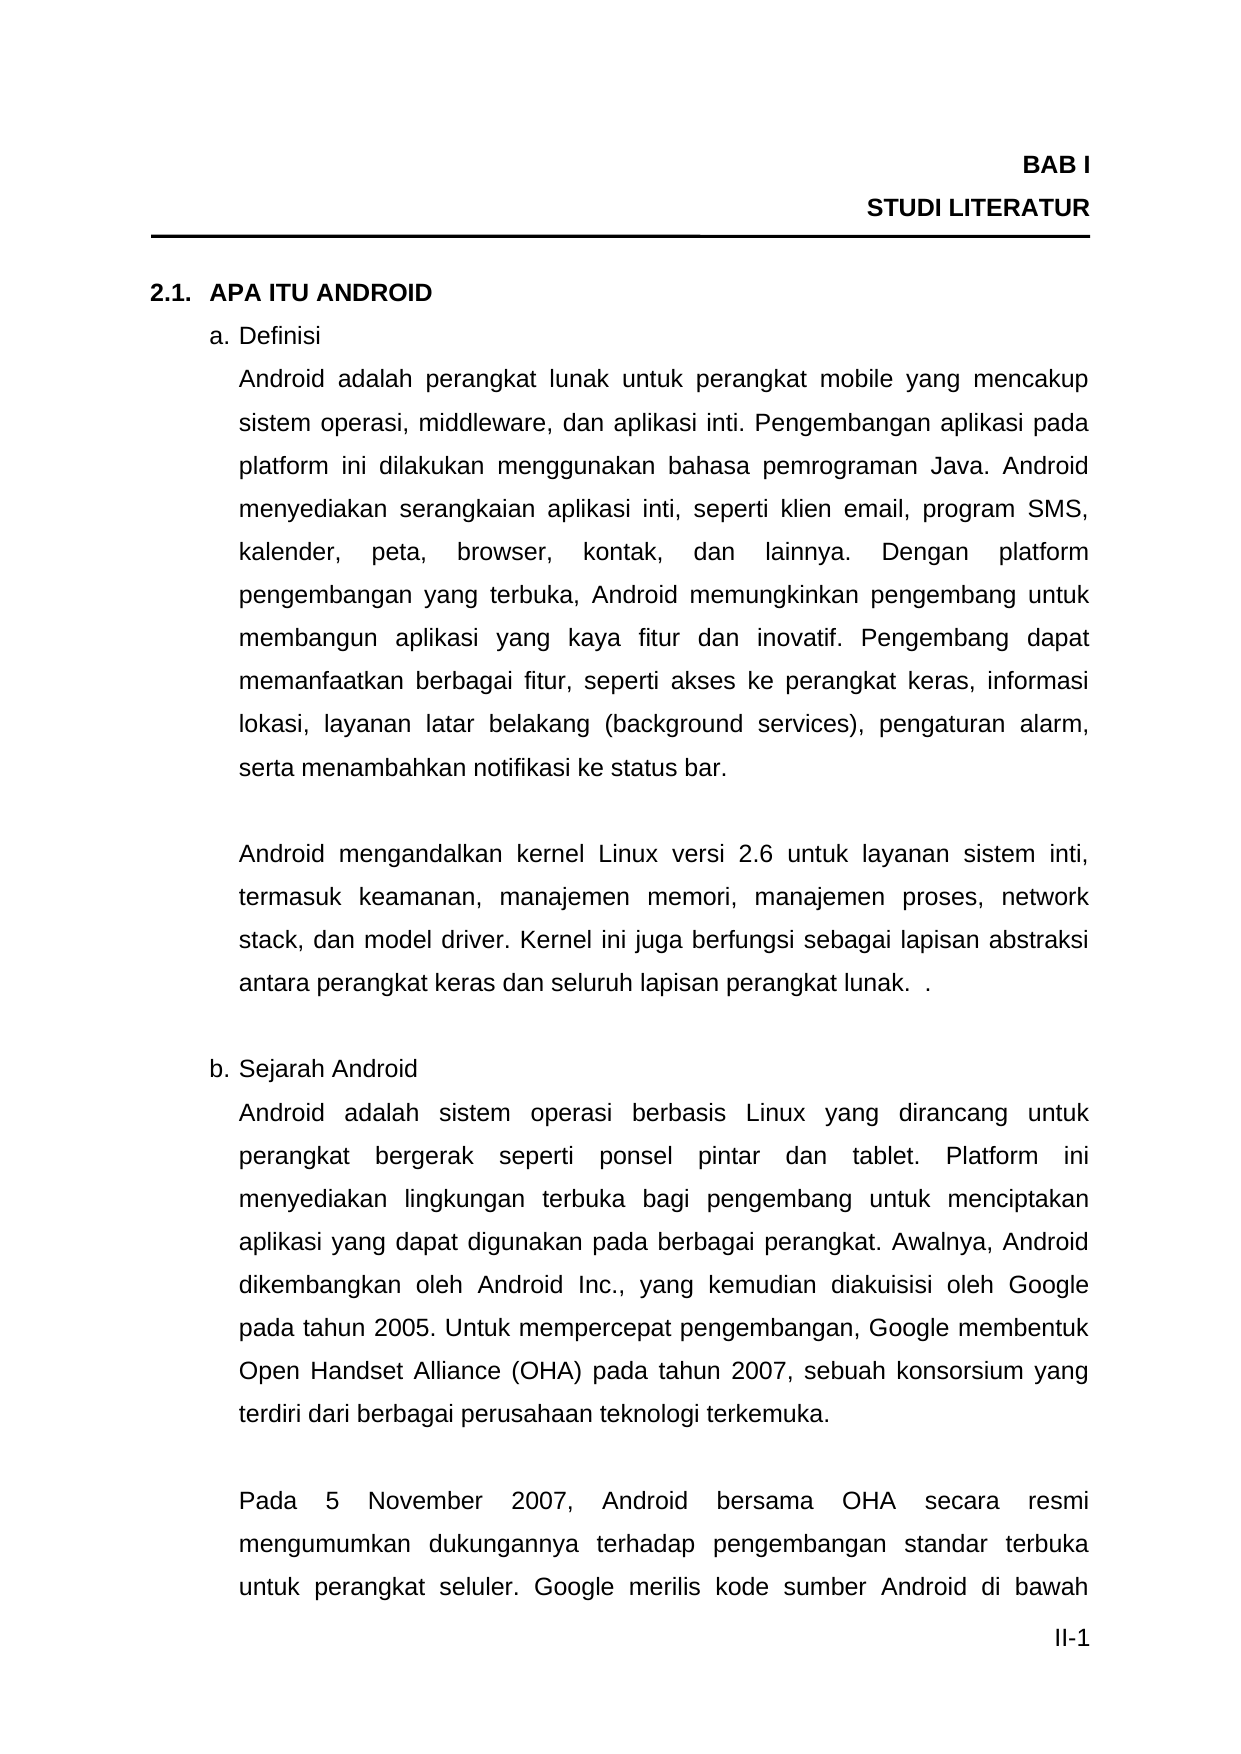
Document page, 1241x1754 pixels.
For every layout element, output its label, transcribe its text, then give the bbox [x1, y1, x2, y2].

list APA ITU ANDROID [150, 278, 1090, 307]
list Sejarah Android [209, 1054, 1090, 1083]
text BAB I [150, 150, 1090, 179]
list Android mengandalkan kernel Linux versi 2.6 untuk layanan sistem inti, termasuk keamanan, manajemen memori, manajemen proses, network stack, dan model driver. Kernel ini juga berfungsi sebagai lapisan abstraksi antara perangkat keras dan seluruh lapisan perangkat lunak. . [239, 839, 1090, 997]
list Definisi [209, 321, 1090, 350]
list Android adalah sistem operasi berbasis Linux yang dirancang untuk perangkat bergerak seperti ponsel pintar dan tablet. Platform ini menyediakan lingkungan terbuka bagi pengembang untuk menciptakan aplikasi yang dapat digunakan pada berbagai perangkat. Awalnya, Android dikembangkan oleh Android Inc., yang kemudian diakuisisi oleh Google pada tahun 2005. Untuk mempercepat pengembangan, Google membentuk Open Handset Alliance (OHA) pada tahun 2007, sebuah konsorsium yang terdiri dari berbagai perusahaan teknologi terkemuka. [239, 1098, 1090, 1428]
text STUDI LITERATUR [150, 193, 1090, 222]
list Android adalah perangkat lunak untuk perangkat mobile yang mencakup sistem operasi, middleware, dan aplikasi inti. Pengembangan aplikasi pada platform ini dilakukan menggunakan bahasa pemrograman Java. Android menyediakan serangkaian aplikasi inti, seperti klien email, program SMS, kalender, peta, browser, kontak, dan lainnya. Dengan platform pengembangan yang terbuka, Android memungkinkan pengembang untuk membangun aplikasi yang kaya fitur dan inovatif. Pengembang dapat memanfaatkan berbagai fitur, seperti akses ke perangkat keras, informasi lokasi, layanan latar belakang (background services), pengaturan alarm, serta menambahkan notifikasi ke status bar. [239, 364, 1090, 781]
